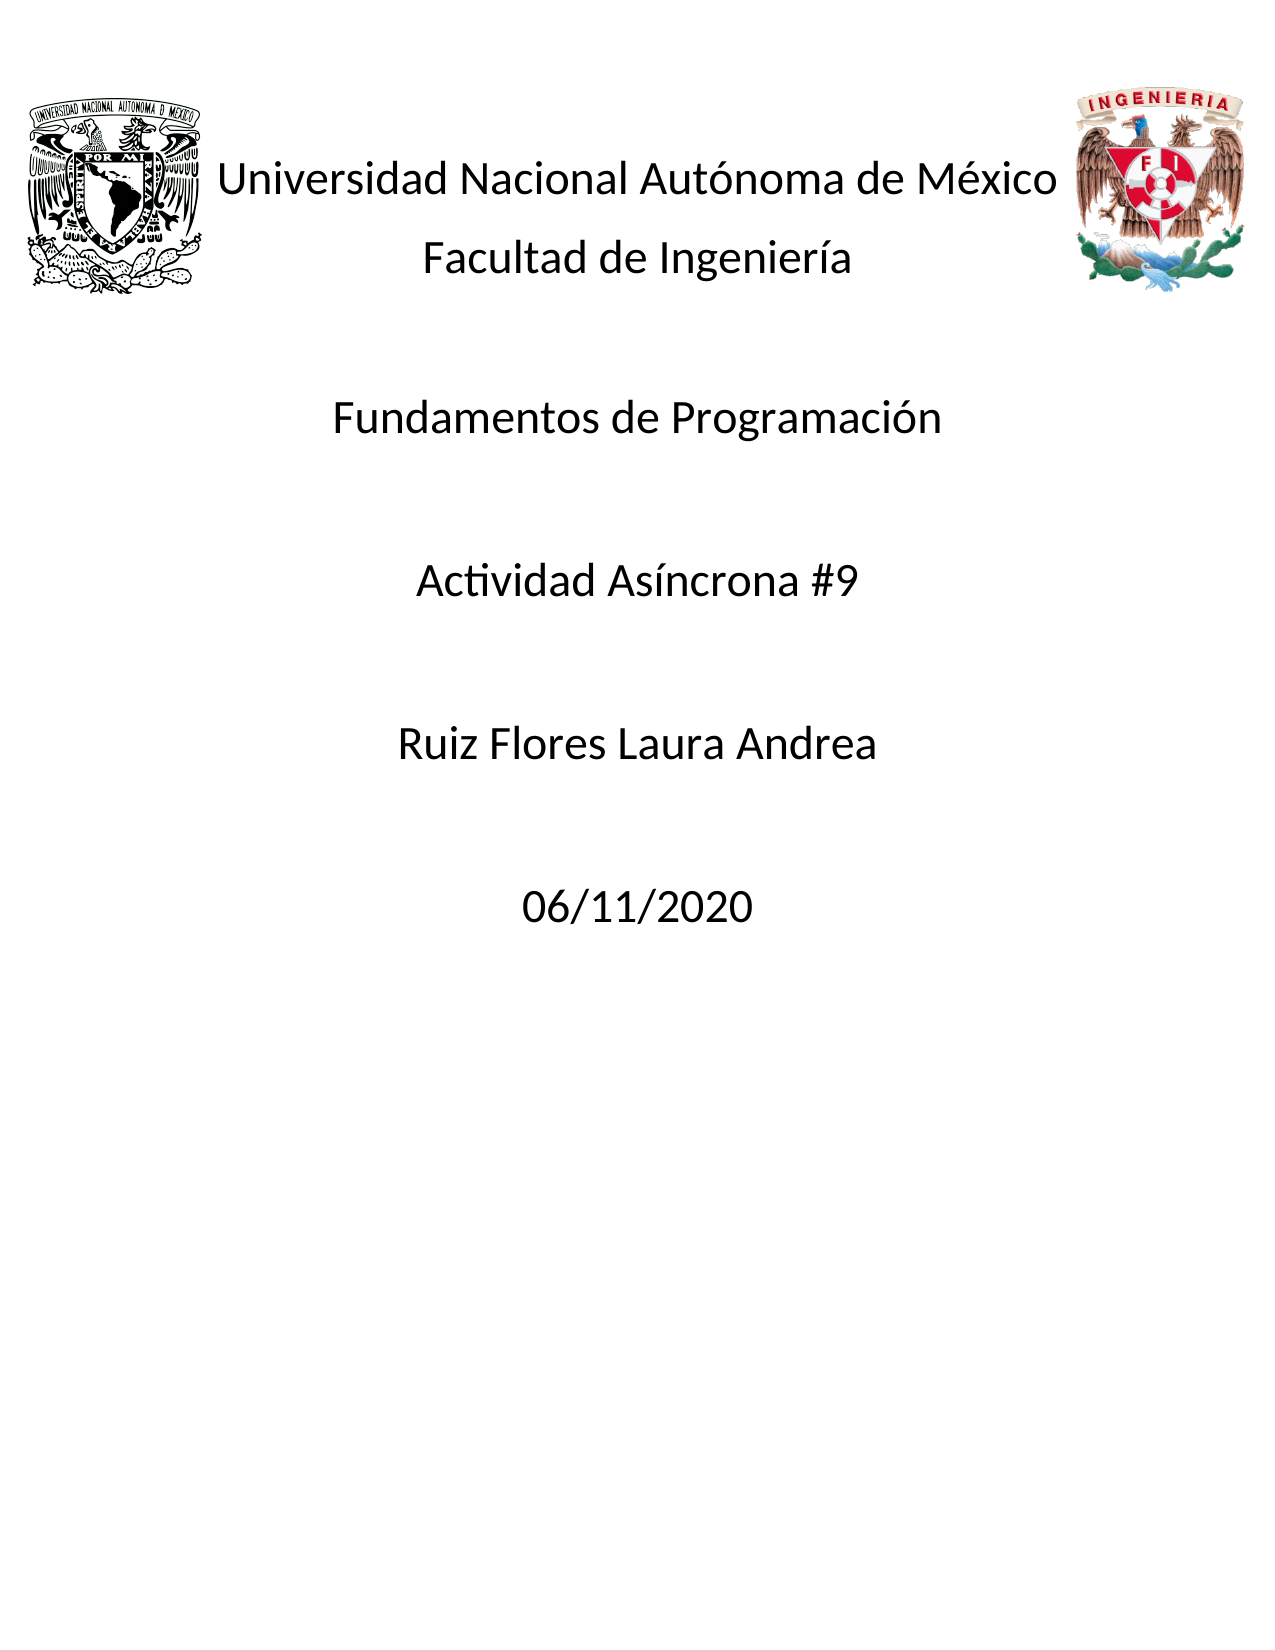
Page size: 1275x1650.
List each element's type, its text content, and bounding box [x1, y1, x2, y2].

text Ruiz Flores Laura Andrea [177, 713, 1098, 772]
text 06/11/2020 [177, 876, 1098, 934]
picture [1072, 85, 1247, 294]
text Actividad Asíncrona #9 [177, 550, 1098, 608]
text Universidad Nacional Autónoma de México [202, 148, 1072, 206]
picture [27, 98, 202, 294]
text Fundamentos de Programación [177, 387, 1098, 446]
text Facultad de Ingeniería [202, 227, 1072, 286]
